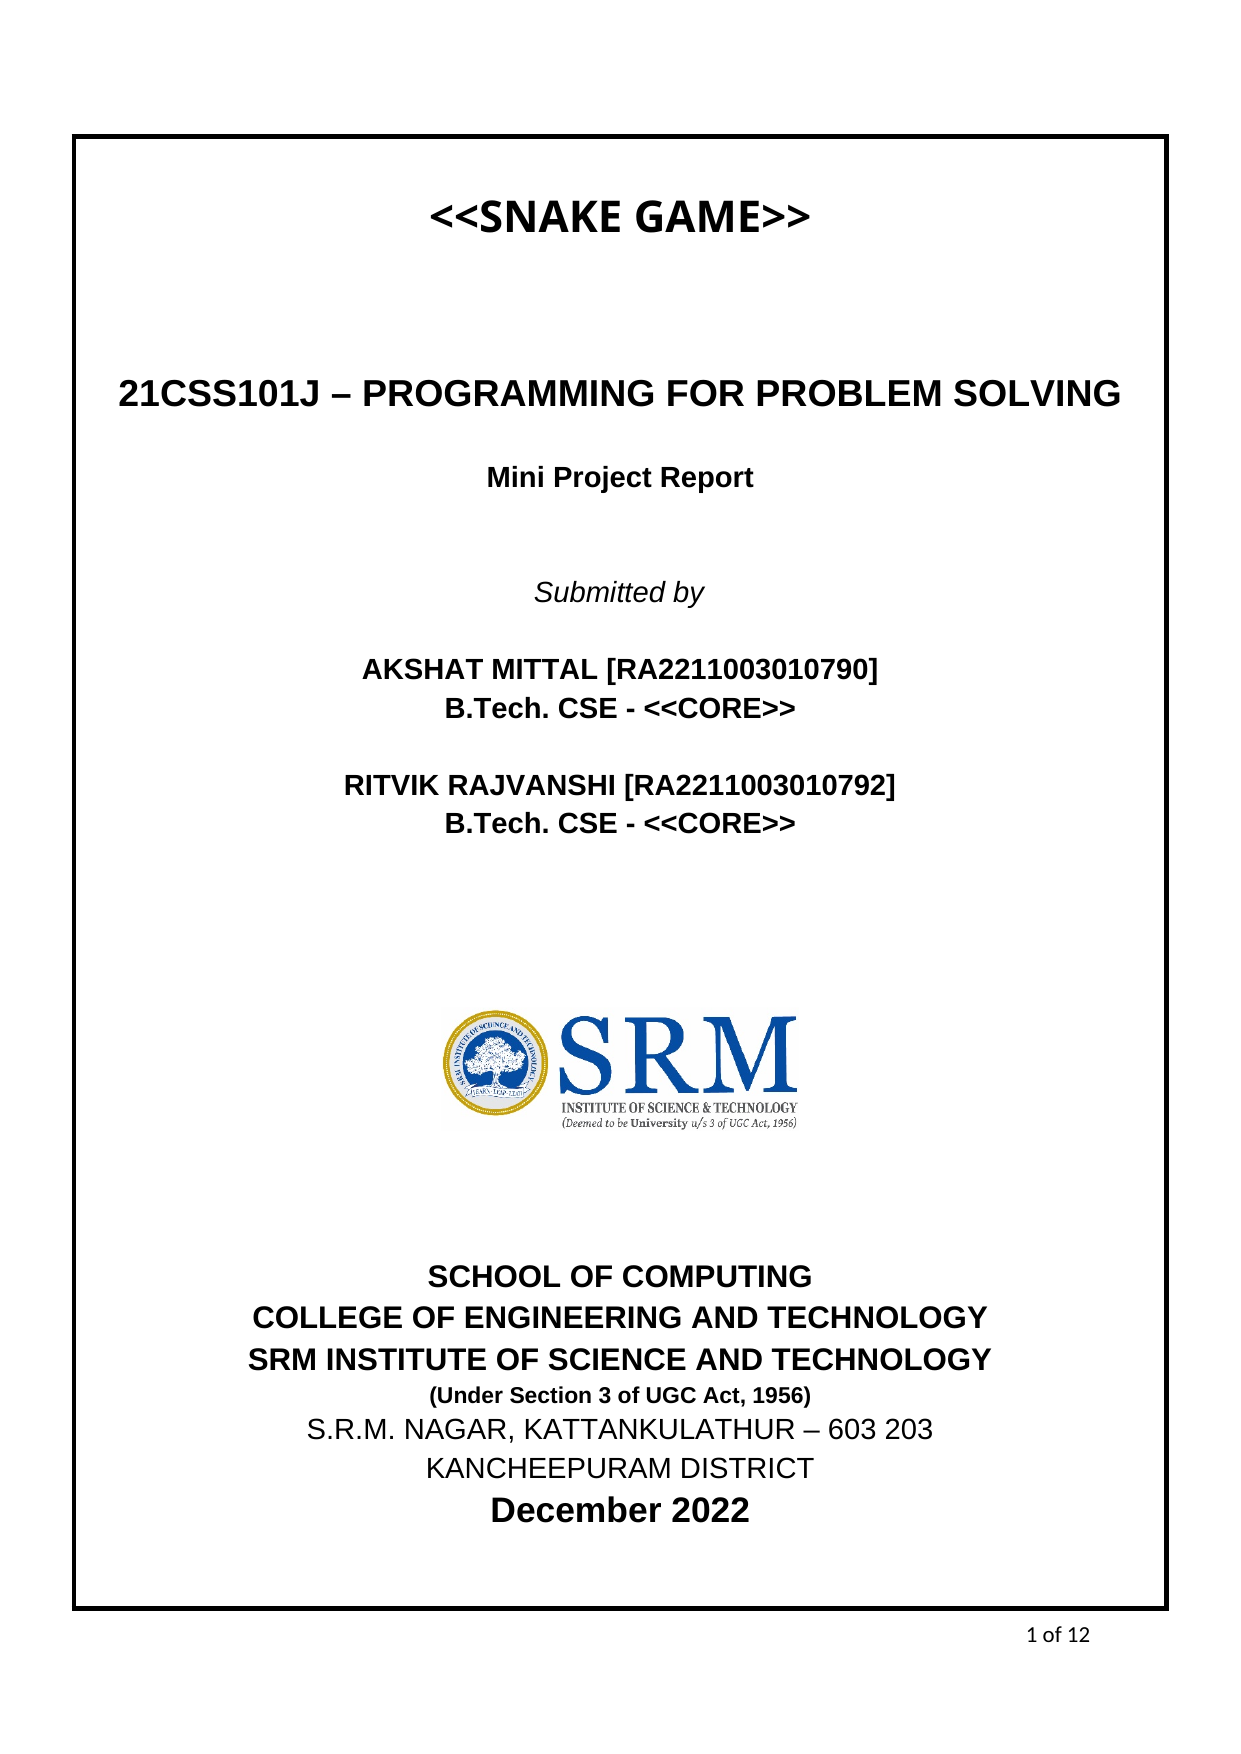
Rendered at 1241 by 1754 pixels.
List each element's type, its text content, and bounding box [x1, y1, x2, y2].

picture [441, 1007, 799, 1131]
table_header <<SNAKE GAME>> 21CSS101J – PROGRAMMING FOR PROBLEM SOLVING Mini Project Report Submitted by AKSHAT MITTAL [RA2211003010790] B.Tech. CSE - <<CORE>> RITVIK RAJVANSHI [RA2211003010792] B.Tech. CSE - <<CORE>> SCHOOL OF COMPUTING COLLEGE OF ENGINEERING AND TECHNOLOGY SRM INSTITUTE OF SCIENCE AND TECHNOLOGY (Under Section 3 of UGC Act, 1956) S.R.M. NAGAR, KATTANKULATHUR – 603 203 KANCHEEPURAM DISTRICT December 2022 [76, 139, 1164, 1606]
